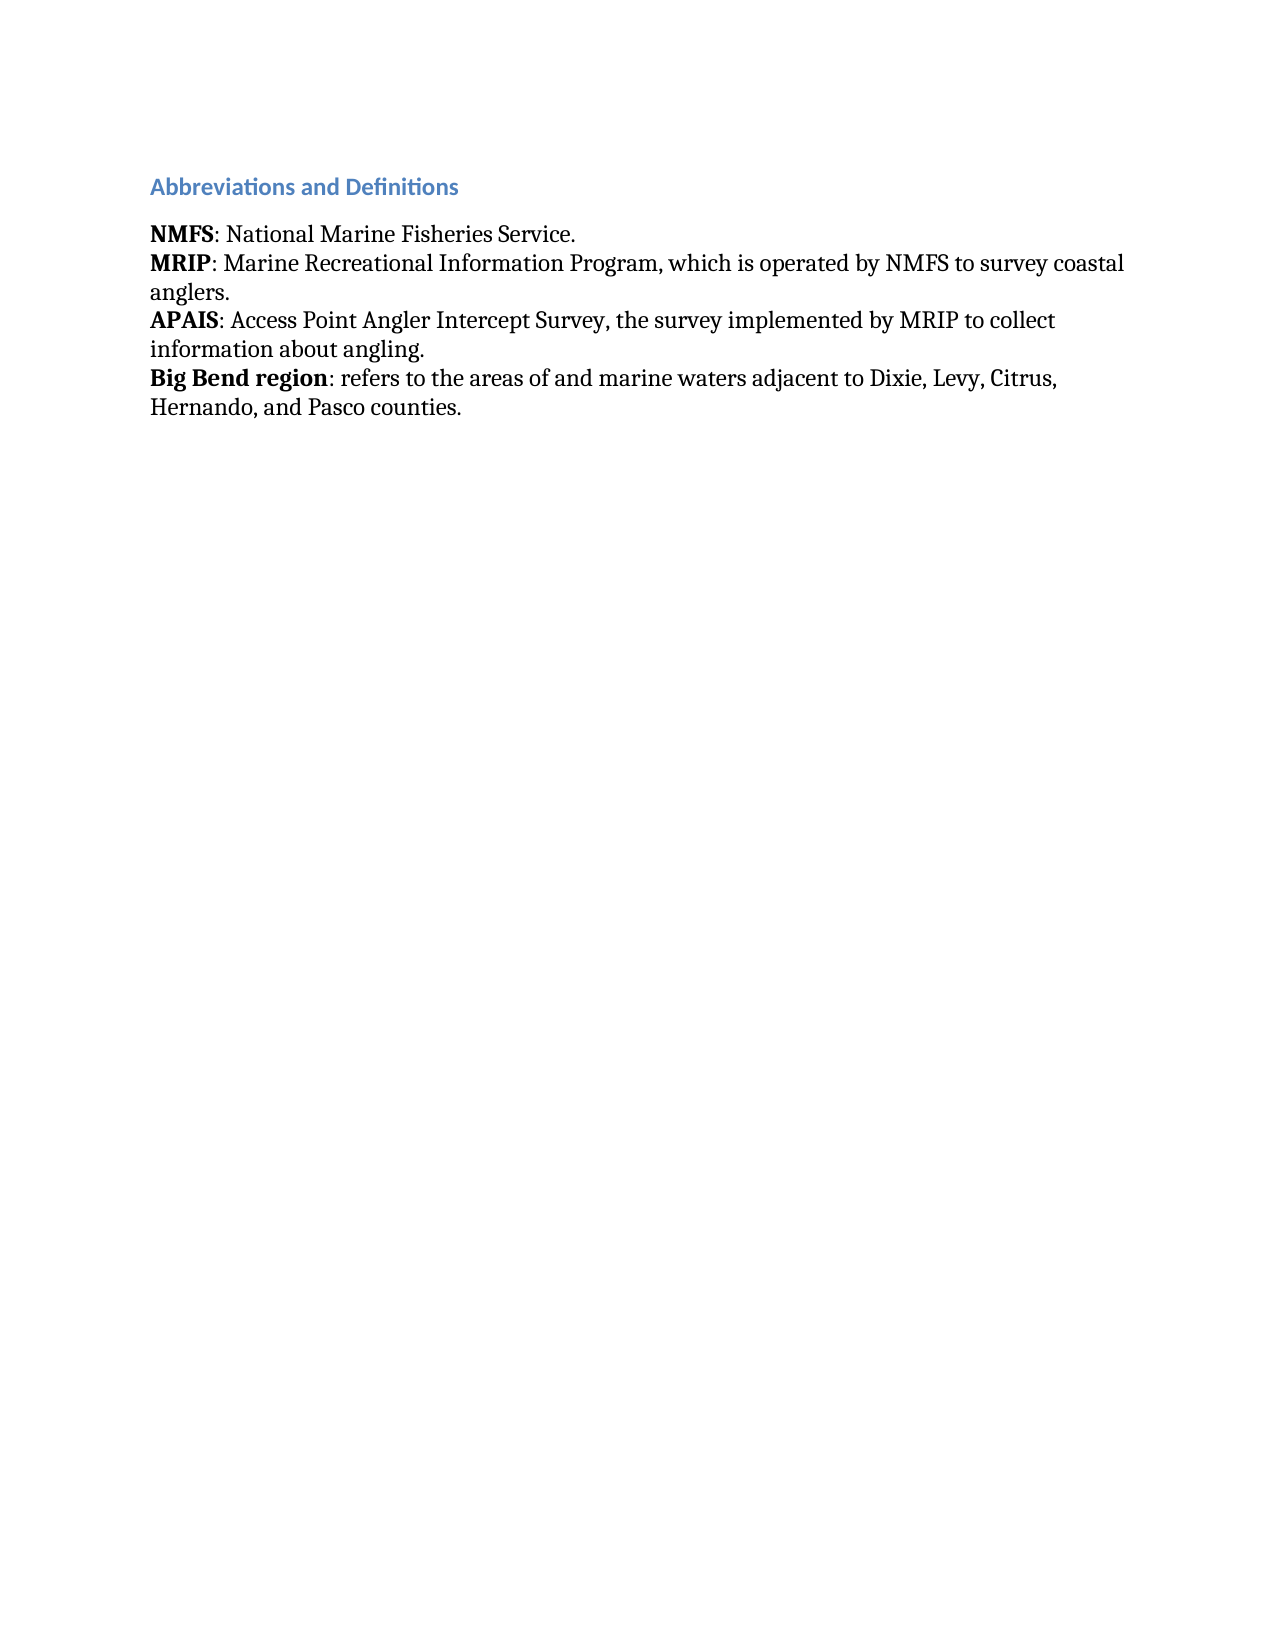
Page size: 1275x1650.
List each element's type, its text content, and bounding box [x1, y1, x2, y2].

subtitle Abbreviations and Definitions [150, 171, 1125, 201]
text NMFS: National Marine Fisheries Service. MRIP: Marine Recreational Information Program, which is operated by NMFS to survey coastal anglers. APAIS: Access Point Angler Intercept Survey, the survey implemented by MRIP to collect information about angling. Big Bend region: refers to the areas of and marine waters adjacent to Dixie, Levy, Citrus, Hernando, and Pasco counties. [150, 220, 1125, 421]
